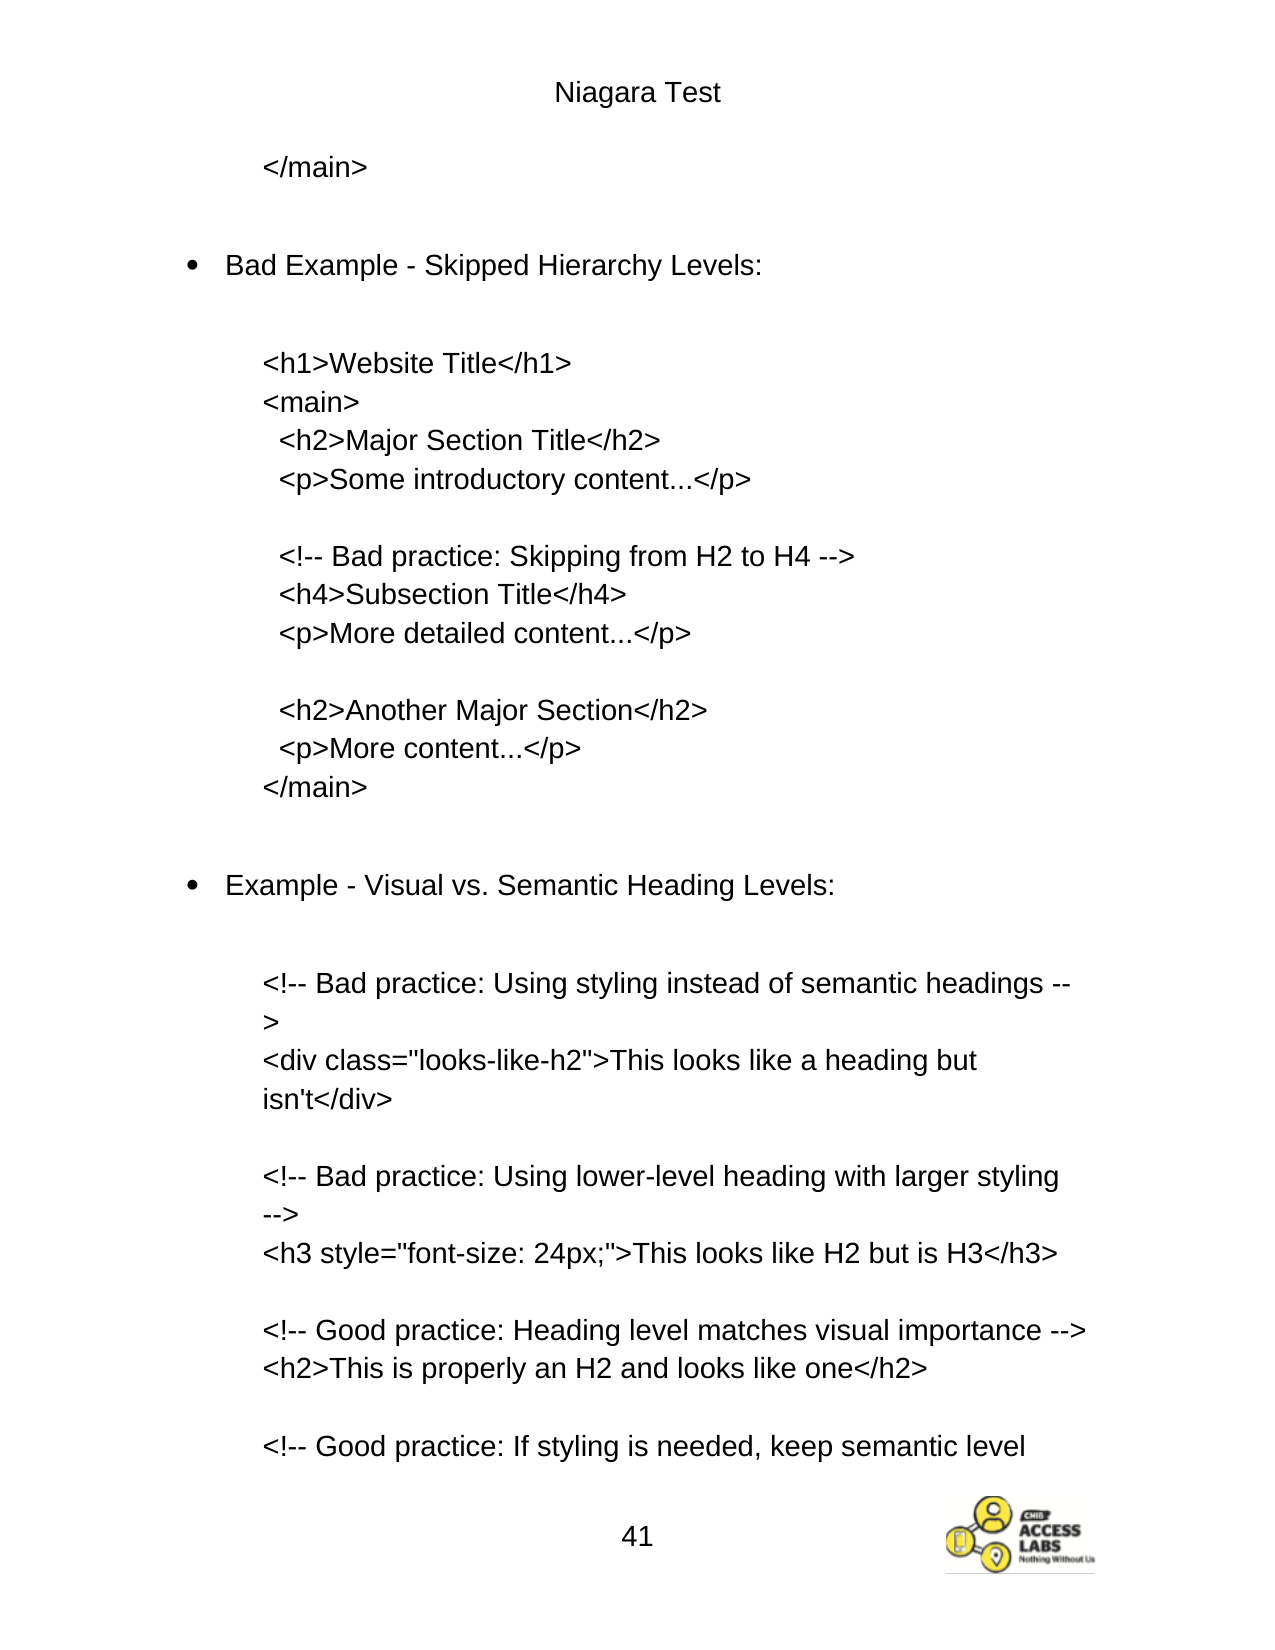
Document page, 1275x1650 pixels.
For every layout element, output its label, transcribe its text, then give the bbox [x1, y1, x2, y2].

text <h1>Website Title</h1> <main> <h2>Major Section Title</h2> <p>Some introductory content...</p> <!-- Bad practice: Skipping from H2 to H4 --> <h4>Subsection Title</h4> <p>More detailed content...</p> <h2>Another Major Section</h2> <p>More content...</p> </main> [262, 307, 1087, 842]
list Example - Visual vs. Semantic Heading Levels: [187, 868, 1087, 902]
picture [945, 1496, 1096, 1575]
list Bad Example - Skipped Hierarchy Levels: [187, 248, 1087, 282]
